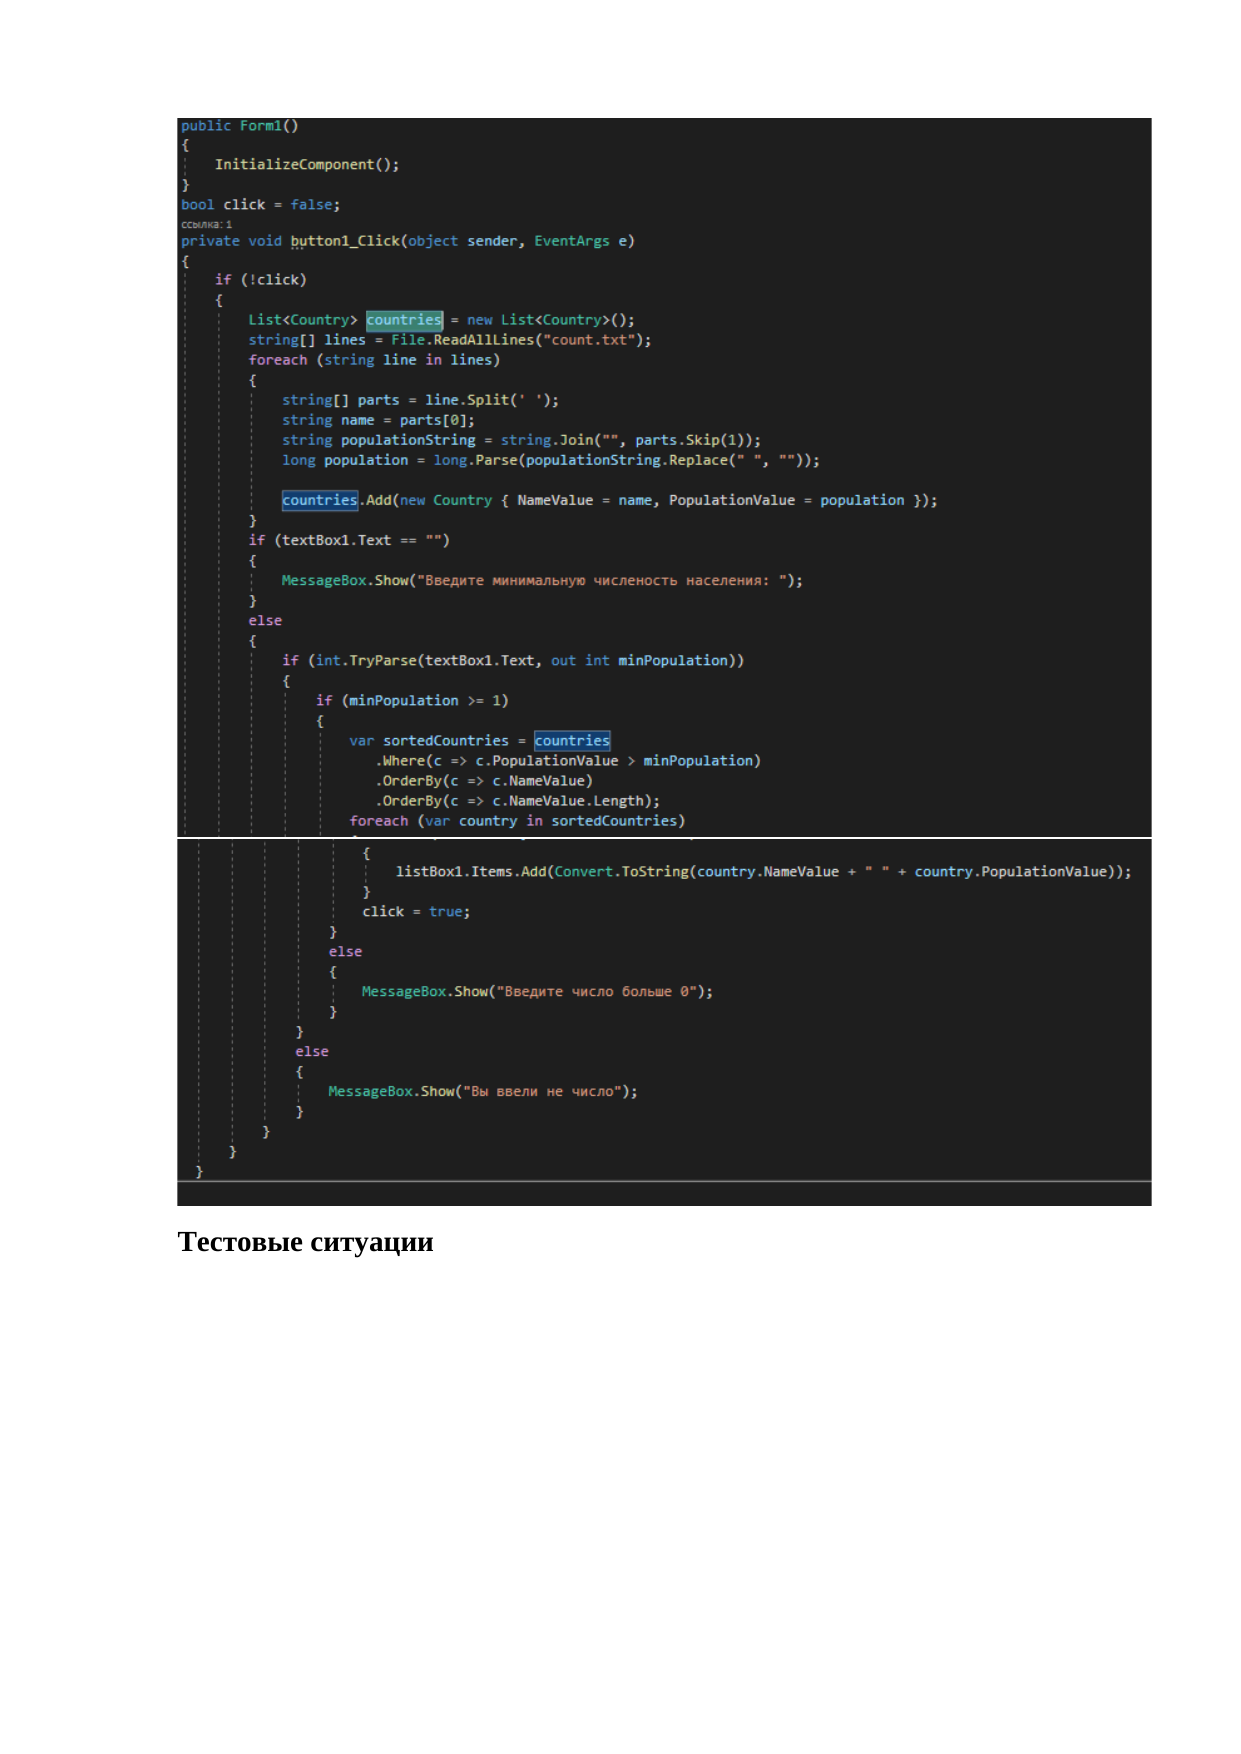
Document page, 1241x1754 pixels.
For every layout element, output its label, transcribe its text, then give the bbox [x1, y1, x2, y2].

picture [177, 118, 1152, 837]
picture [177, 839, 1152, 1206]
text Тестовые ситуации [177, 1224, 1152, 1258]
